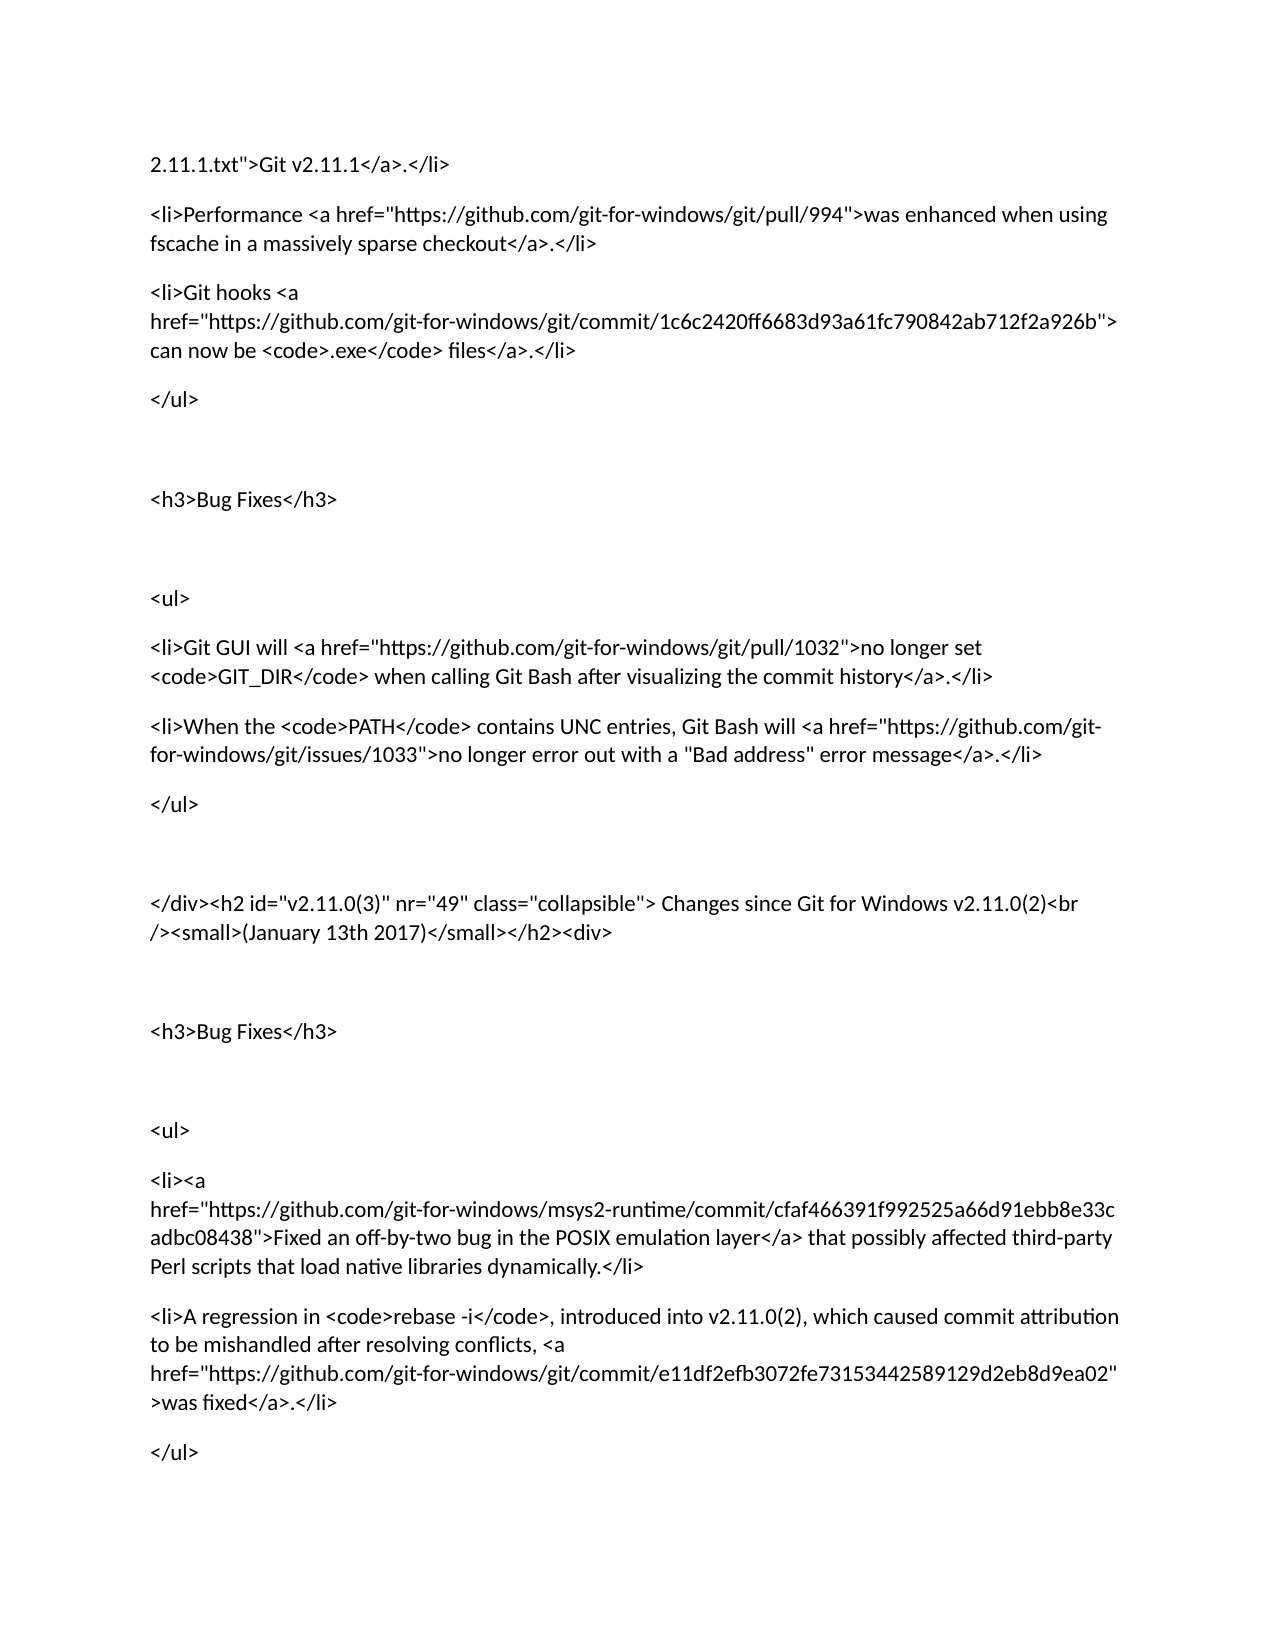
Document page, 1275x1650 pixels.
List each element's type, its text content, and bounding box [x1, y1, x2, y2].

text </div><h2 id="v2.11.0(3)" nr="49" class="collapsible"> Changes since Git for Windows v2.11.0(2)<br /><small>(January 13th 2017)</small></h2><div> [150, 889, 1125, 946]
text </ul> [150, 1437, 1125, 1466]
text <li>Performance <a href="https://github.com/git-for-windows/git/pull/994">was enhanced when using fscache in a massively sparse checkout</a>.</li> [150, 199, 1125, 257]
text </ul> [150, 789, 1125, 818]
text <ul> [150, 583, 1125, 612]
text <h3>Bug Fixes</h3> [150, 484, 1125, 513]
text <li>When the <code>PATH</code> contains UNC entries, Git Bash will <a href="https://github.com/git-for-windows/git/issues/1033">no longer error out with a "Bad address" error message</a>.</li> [150, 711, 1125, 769]
text </ul> [150, 385, 1125, 414]
text <ul> [150, 1116, 1125, 1144]
text <h3>Bug Fixes</h3> [150, 1017, 1125, 1045]
text <li>Git hooks <a href="https://github.com/git-for-windows/git/commit/1c6c2420ff6683d93a61fc790842ab712f2a926b">can now be <code>.exe</code> files</a>.</li> [150, 278, 1125, 364]
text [150, 150, 1125, 179]
text <li><a href="https://github.com/git-for-windows/msys2-runtime/commit/cfaf466391f992525a66d91ebb8e33cadbc08438">Fixed an off-by-two bug in the POSIX emulation layer</a> that possibly affected third-party Perl scripts that load native libraries dynamically.</li> [150, 1165, 1125, 1280]
text <li>Git GUI will <a href="https://github.com/git-for-windows/git/pull/1032">no longer set <code>GIT_DIR</code> when calling Git Bash after visualizing the commit history</a>.</li> [150, 633, 1125, 690]
text <li>A regression in <code>rebase -i</code>, introduced into v2.11.0(2), which caused commit attribution to be mishandled after resolving conflicts, <a href="https://github.com/git-for-windows/git/commit/e11df2efb3072fe73153442589129d2eb8d9ea02">was fixed</a>.</li> [150, 1301, 1125, 1416]
